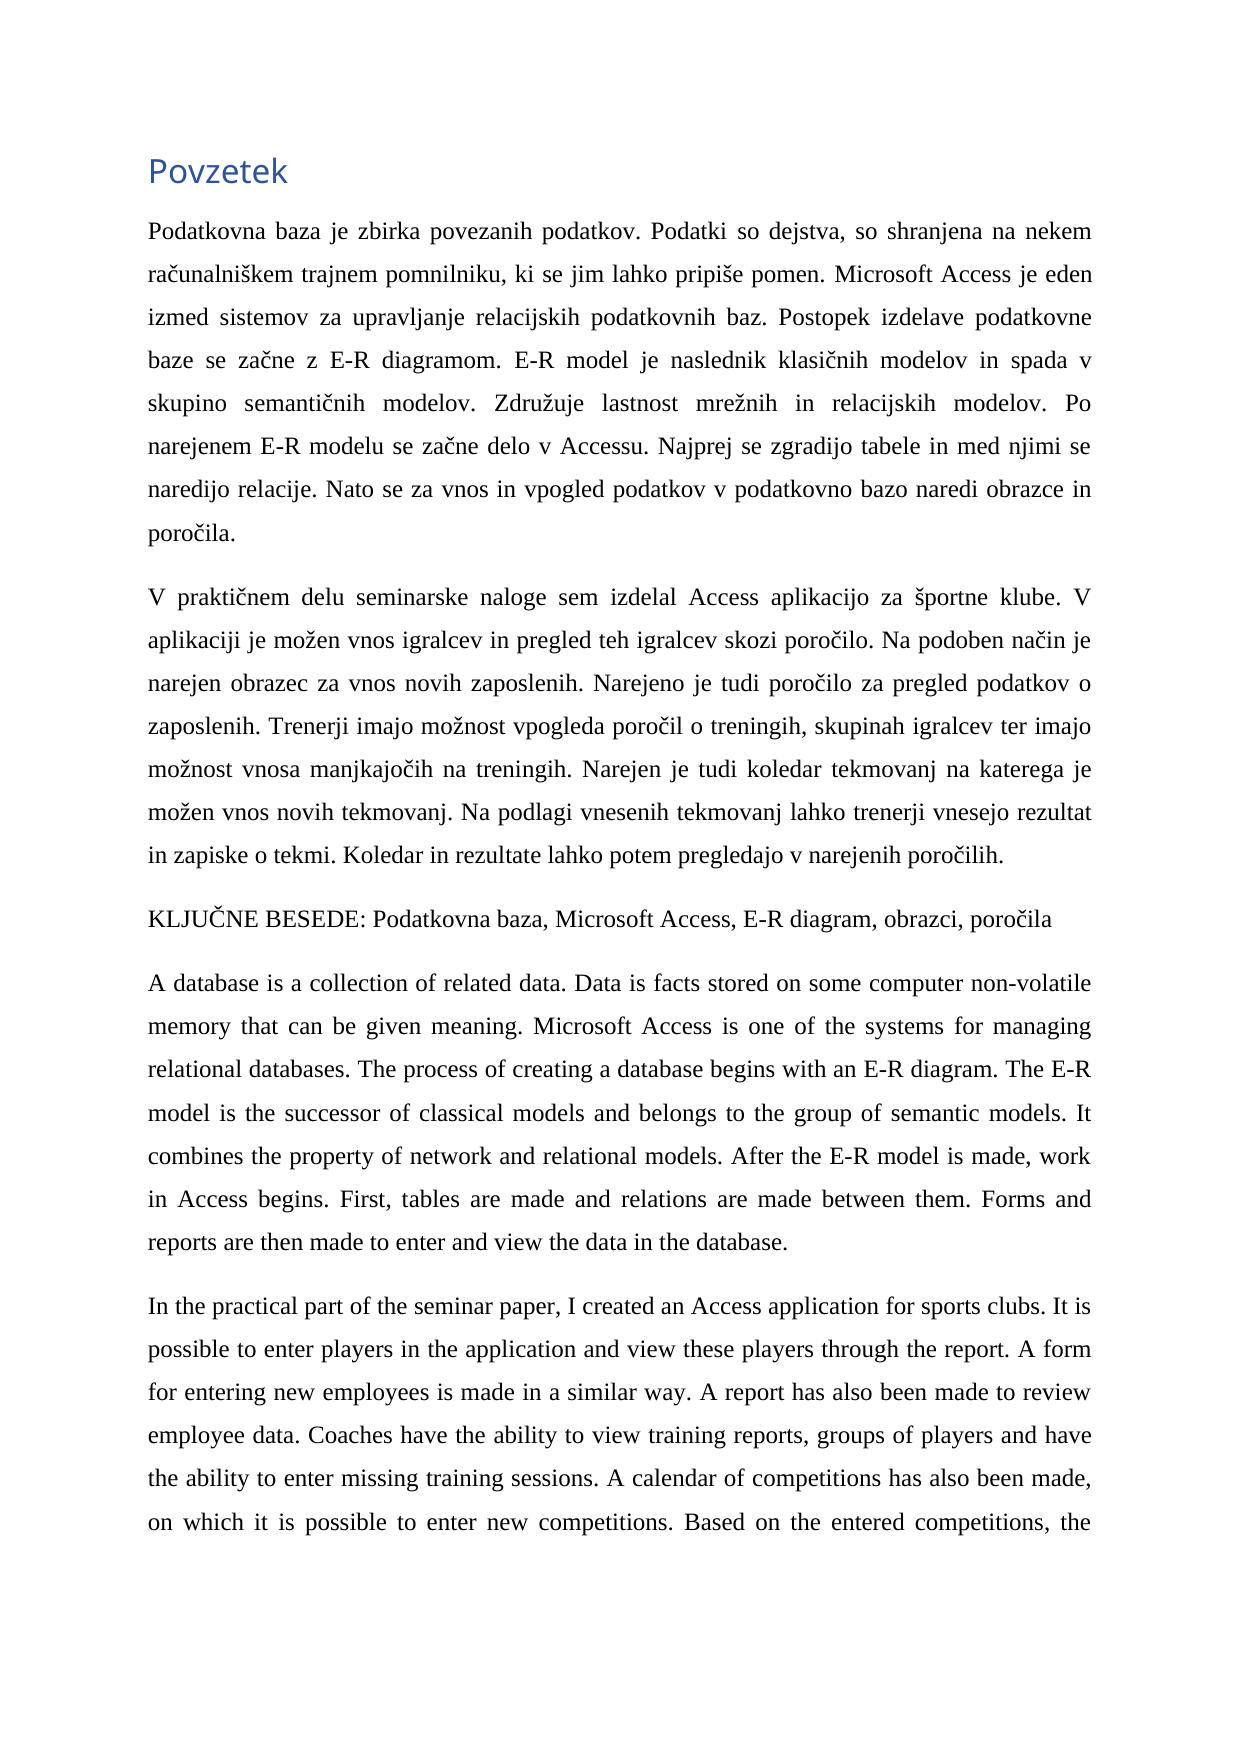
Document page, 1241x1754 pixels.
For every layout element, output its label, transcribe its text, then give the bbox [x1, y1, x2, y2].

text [148, 1291, 1093, 1535]
text Podatkovna baza je zbirka povezanih podatkov. Podatki so dejstva, so shranjena na nekem računalniškem trajnem pomnilniku, ki se jim lahko pripiše pomen. Microsoft Access je eden izmed sistemov za upravljanje relacijskih podatkovnih baz. Postopek izdelave podatkovne baze se začne z E-R diagramom. E-R model je naslednik klasičnih modelov in spada v skupino semantičnih modelov. Združuje lastnost mrežnih in relacijskih modelov. Po narejenem E-R modelu se začne delo v Accessu. Najprej se zgradijo tabele in med njimi se naredijo relacije. Nato se za vnos in vpogled podatkov v podatkovno bazo naredi obrazce in poročila. [148, 331, 1093, 546]
text Podatkovna baza je zbirka povezanih podatkov. Podatki so dejstva, so shranjena na nekem računalniškem trajnem pomnilniku, ki se jim lahko pripiše pomen. Microsoft Access je eden izmed sistemov za upravljanje relacijskih podatkovnih baz. Postopek izdelave podatkovne baze se začne z E-R diagramom. E-R model je naslednik klasičnih modelov in spada v skupino semantičnih modelov. Združuje lastnost mrežnih in relacijskih modelov. Po narejenem E-R modelu se začne delo v Accessu. Najprej se zgradijo tabele in med njimi se naredijo relacije. Nato se za vnos in vpogled podatkov v podatkovno bazo naredi obrazce in poročila. [148, 216, 1093, 302]
text KLJUČNE BESEDE: Podatkovna baza, Microsoft Access, E-R diagram, obrazci, poročila [148, 904, 1093, 933]
subtitle Povzetek [148, 148, 1093, 193]
text V praktičnem delu seminarske naloge sem izdelal Access aplikacijo za športne klube. V aplikaciji je možen vnos igralcev in pregled teh igralcev skozi poročilo. Na podoben način je narejen obrazec za vnos novih zaposlenih. Narejeno je tudi poročilo za pregled podatkov o zaposlenih. Trenerji imajo možnost vpogleda poročil o treningih, skupinah igralcev ter imajo možnost vnosa manjkajočih na treningih. Narejen je tudi koledar tekmovanj na katerega je možen vnos novih tekmovanj. Na podlagi vnesenih tekmovanj lahko trenerji vnesejo rezultat in zapiske o tekmi. Koledar in rezultate lahko potem pregledajo v narejenih poročilih. [148, 582, 1093, 869]
text A database is a collection of related data. Data is facts stored on some computer non-volatile memory that can be given meaning. Microsoft Access is one of the systems for managing relational databases. The process of creating a database begins with an E-R diagram. The E-R model is the successor of classical models and belongs to the group of semantic models. It combines the property of network and relational models. After the E-R model is made, work in Access begins. First, tables are made and relations are made between them. Forms and reports are then made to enter and view the data in the database. [148, 968, 1093, 1256]
